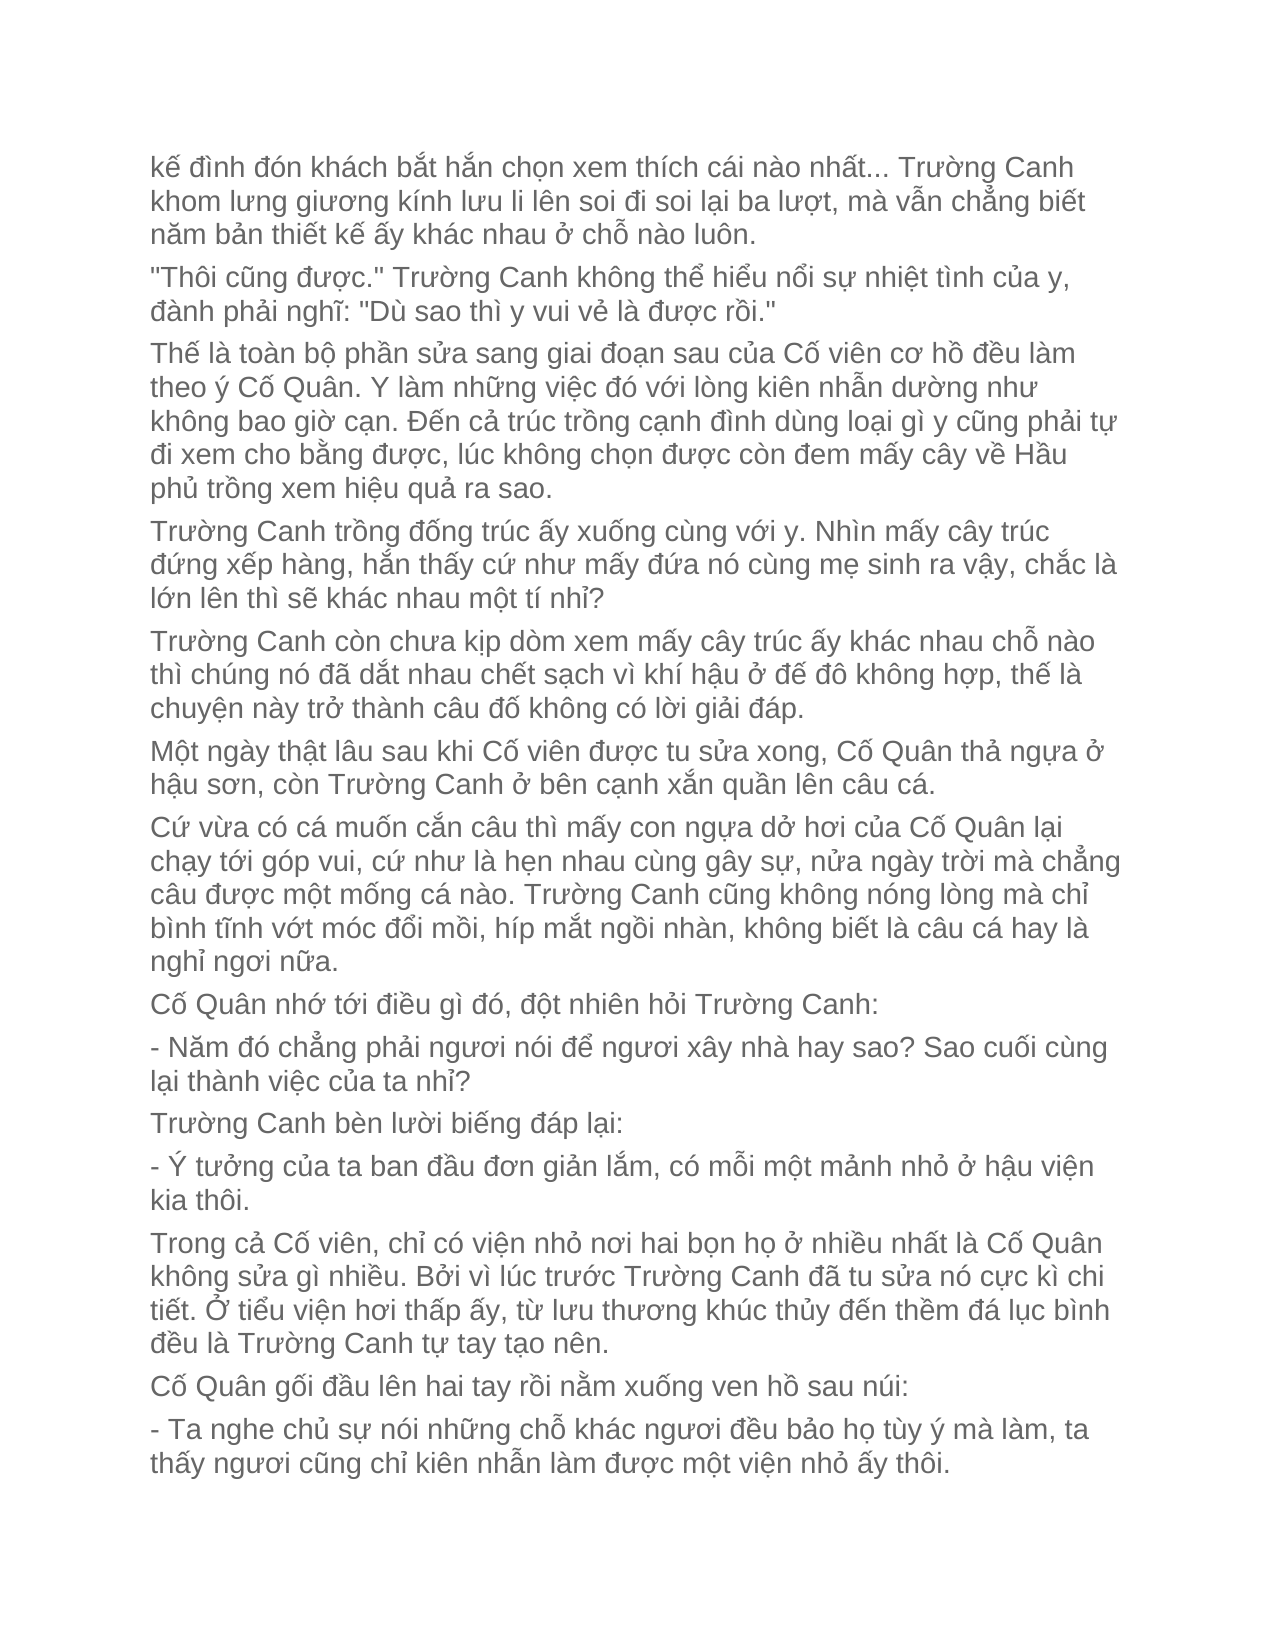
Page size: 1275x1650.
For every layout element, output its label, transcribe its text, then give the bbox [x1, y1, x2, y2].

text Trong cả Cố viên, chỉ có viện nhỏ nơi hai bọn họ ở nhiều nhất là Cố Quân không sửa gì nhiều. Bởi vì lúc trước Trường Canh đã tu sửa nó cực kì chi tiết. Ở tiểu viện hơi thấp ấy, từ lưu thương khúc thủy đến thềm đá lục bình đều là Trường Canh tự tay tạo nên. [150, 1226, 1125, 1360]
text Cố Quân gối đầu lên hai tay rồi nằm xuống ven hồ sau núi: [150, 1369, 1125, 1403]
text Trường Canh trồng đống trúc ấy xuống cùng với y. Nhìn mấy cây trúc đứng xếp hàng, hắn thấy cứ như mấy đứa nó cùng mẹ sinh ra vậy, chắc là lớn lên thì sẽ khác nhau một tí nhỉ? [150, 513, 1125, 614]
text "Thôi cũng được." Trường Canh không thể hiểu nổi sự nhiệt tình của y, đành phải nghĩ: "Dù sao thì y vui vẻ là được rồi." [150, 260, 1125, 327]
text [150, 150, 1125, 251]
text Trường Canh còn chưa kịp dòm xem mấy cây trúc ấy khác nhau chỗ nào thì chúng nó đã dắt nhau chết sạch vì khí hậu ở đế đô không hợp, thế là chuyện này trở thành câu đố không có lời giải đáp. [150, 623, 1125, 724]
text Thế là toàn bộ phần sửa sang giai đoạn sau của Cố viên cơ hồ đều làm theo ý Cố Quân. Y làm những việc đó với lòng kiên nhẫn dường như không bao giờ cạn. Đến cả trúc trồng cạnh đình dùng loại gì y cũng phải tự đi xem cho bằng được, lúc không chọn được còn đem mấy cây về Hầu phủ trồng xem hiệu quả ra sao. [150, 336, 1125, 504]
text Cứ vừa có cá muốn cắn câu thì mấy con ngựa dở hơi của Cố Quân lại chạy tới góp vui, cứ như là hẹn nhau cùng gây sự, nửa ngày trời mà chẳng câu được một mống cá nào. Trường Canh cũng không nóng lòng mà chỉ bình tĩnh vớt móc đổi mồi, híp mắt ngồi nhàn, không biết là câu cá hay là nghỉ ngơi nữa. [150, 810, 1125, 978]
text - Ý tưởng của ta ban đầu đơn giản lắm, có mỗi một mảnh nhỏ ở hậu viện kia thôi. [150, 1149, 1125, 1216]
text Trường Canh bèn lười biếng đáp lại: [150, 1106, 1125, 1140]
text - Năm đó chẳng phải ngươi nói để ngươi xây nhà hay sao? Sao cuối cùng lại thành việc của ta nhỉ? [150, 1030, 1125, 1097]
text Một ngày thật lâu sau khi Cố viên được tu sửa xong, Cố Quân thả ngựa ở hậu sơn, còn Trường Canh ở bên cạnh xắn quần lên câu cá. [150, 733, 1125, 801]
text Cố Quân nhớ tới điều gì đó, đột nhiên hỏi Trường Canh: [150, 987, 1125, 1021]
text - Ta nghe chủ sự nói những chỗ khác ngươi đều bảo họ tùy ý mà làm, ta thấy ngươi cũng chỉ kiên nhẫn làm được một viện nhỏ ấy thôi. [150, 1412, 1125, 1479]
